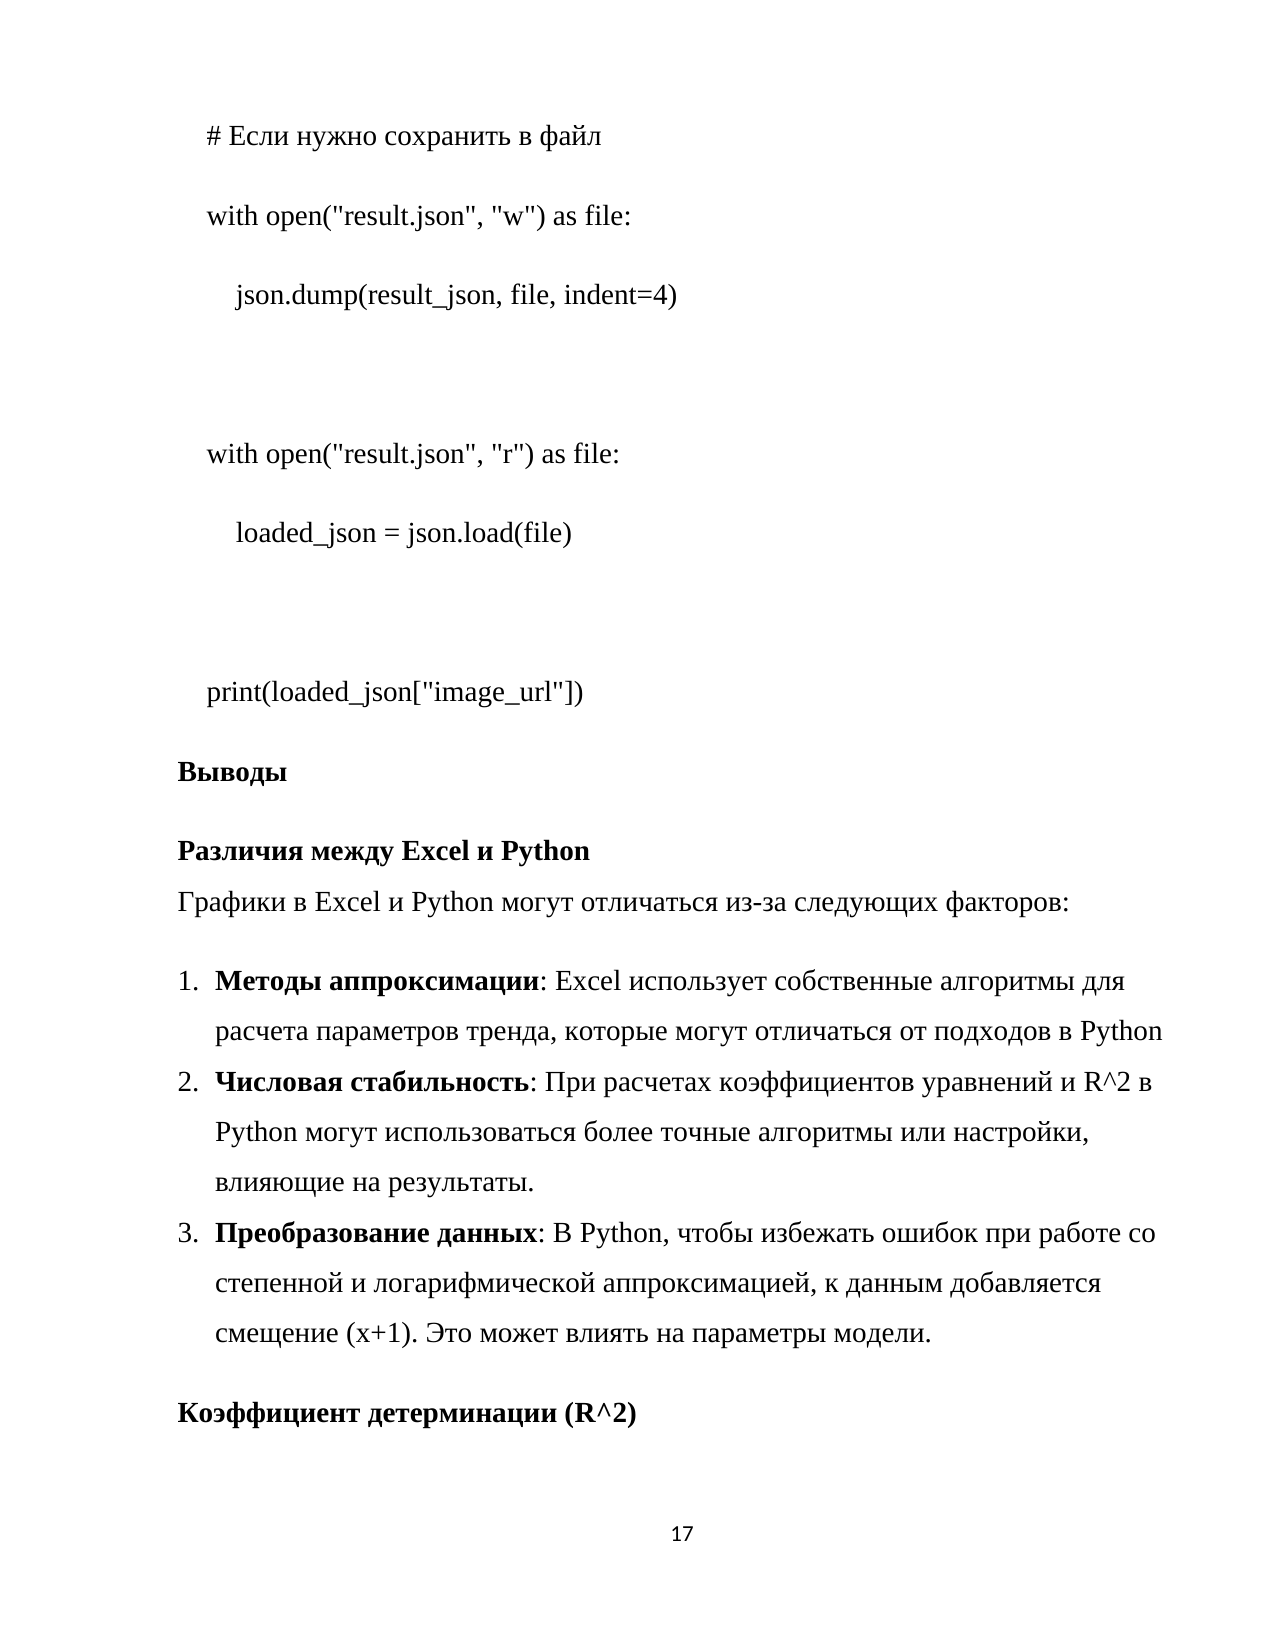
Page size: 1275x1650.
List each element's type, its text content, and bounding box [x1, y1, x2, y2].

list Методы аппроксимации: Excel использует собственные алгоритмы для расчета параметров тренда, которые могут отличаться от подходов в Python [177, 963, 1186, 1047]
text json.dump(result_json, file, indent=4) [177, 277, 1186, 311]
text loaded_json = json.load(file) [177, 516, 1186, 549]
text print(loaded_json["image_url"]) [177, 674, 1186, 708]
text Различия между Excel и Python Графики в Excel и Python могут отличаться из-за следующих факторов: [177, 833, 1186, 917]
list Преобразование данных: В Python, чтобы избежать ошибок при работе со степенной и логарифмической аппроксимацией, к данным добавляется смещение (x+1). Это может влиять на параметры модели. [177, 1215, 1186, 1349]
text # Если нужно сохранить в файл [177, 118, 1186, 152]
subtitle Выводы [177, 754, 1186, 787]
text with open("result.json", "r") as file: [177, 436, 1186, 469]
text Коэффициент детерминации (R^2) [177, 1395, 1186, 1428]
text with open("result.json", "w") as file: [177, 198, 1186, 231]
list Числовая стабильность: При расчетах коэффициентов уравнений и R^2 в Python могут использоваться более точные алгоритмы или настройки, влияющие на результаты. [177, 1064, 1186, 1198]
